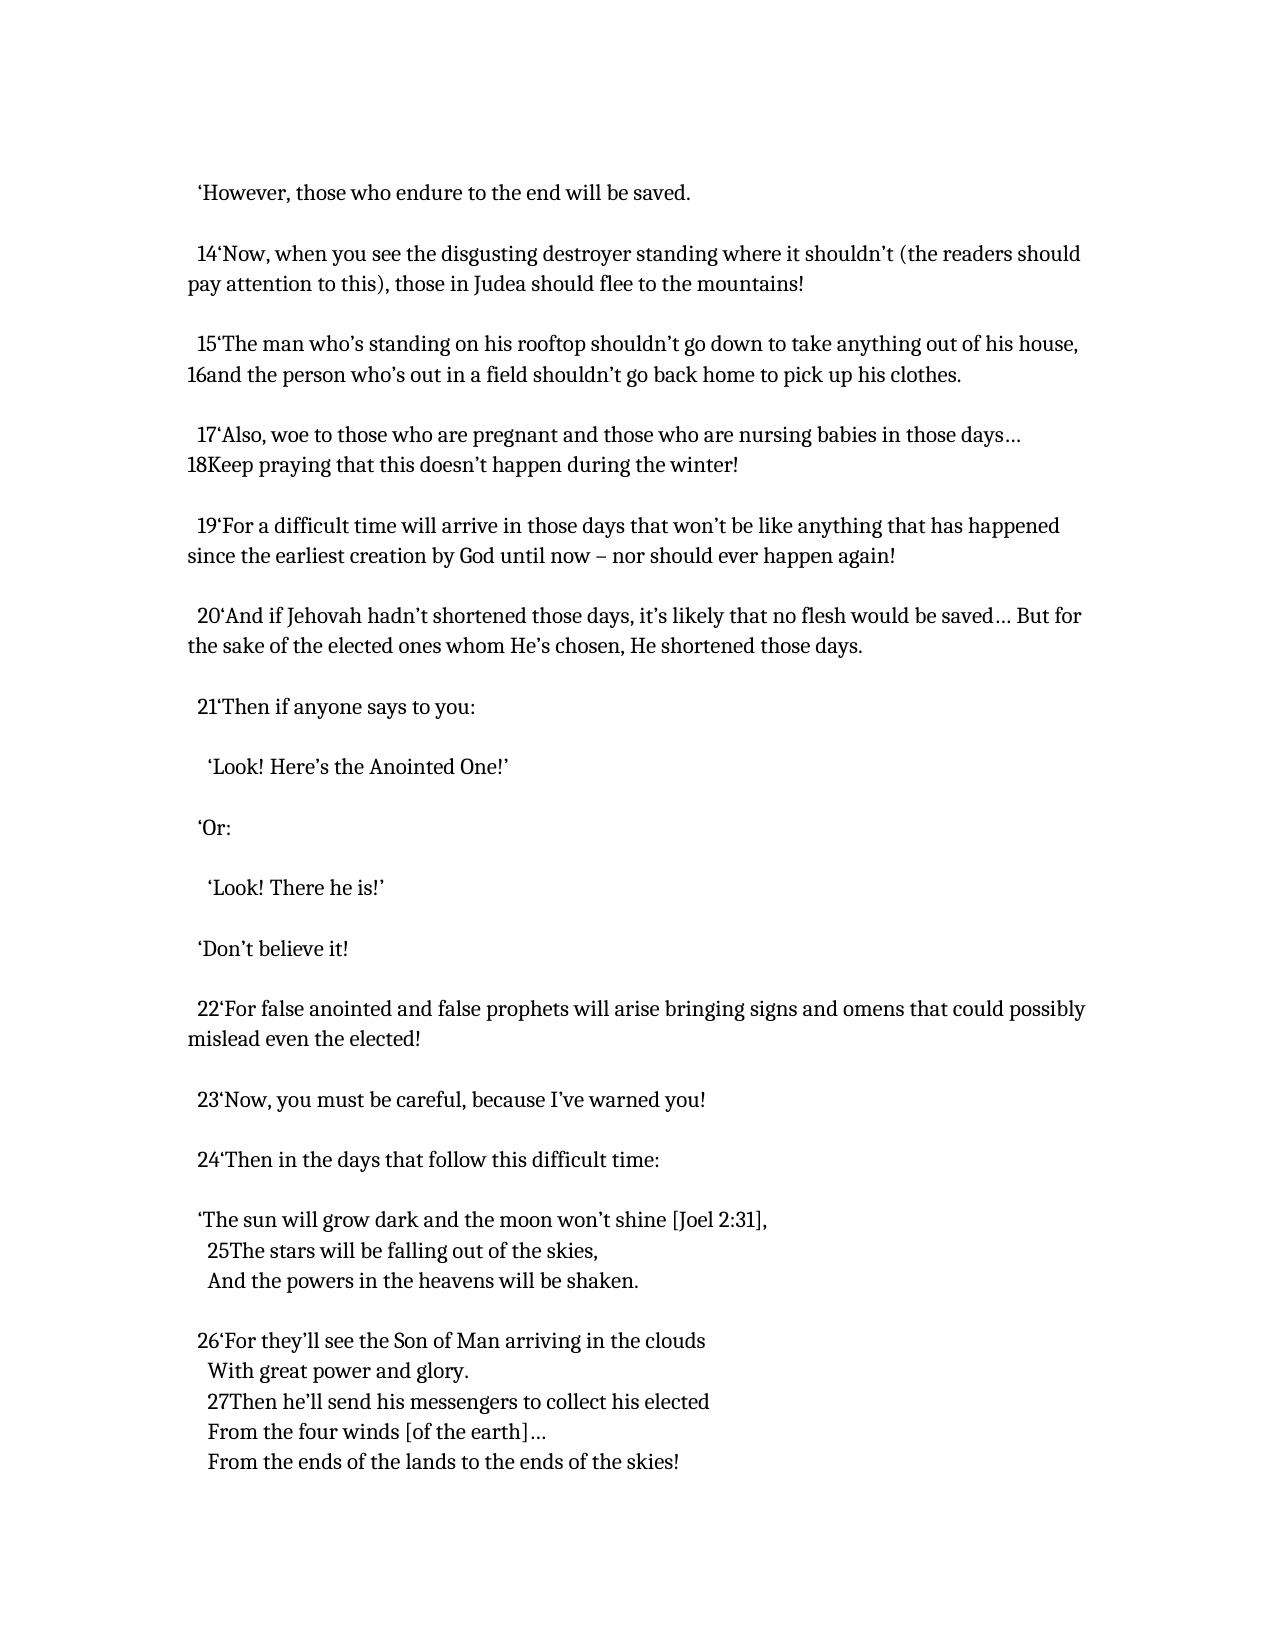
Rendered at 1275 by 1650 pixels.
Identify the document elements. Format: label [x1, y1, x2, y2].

text [187, 150, 1087, 1475]
